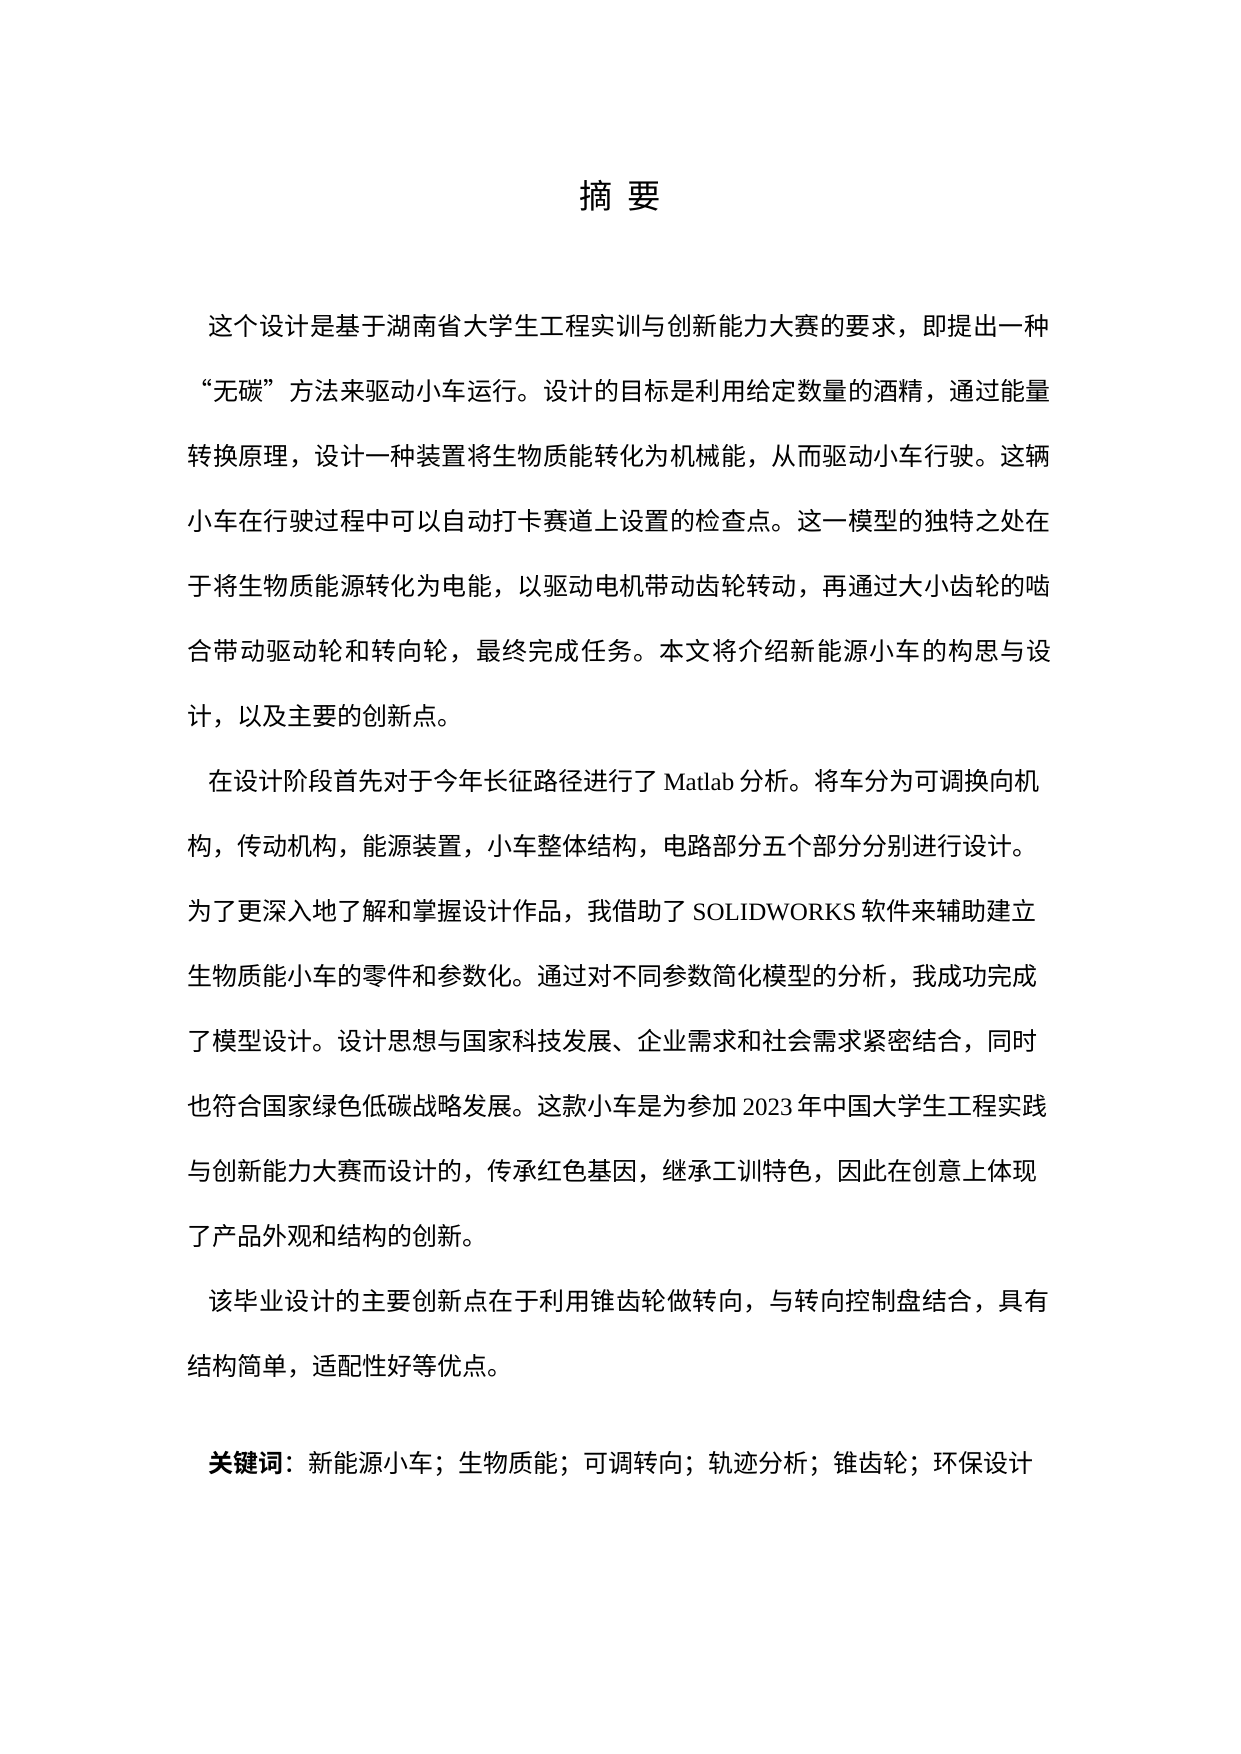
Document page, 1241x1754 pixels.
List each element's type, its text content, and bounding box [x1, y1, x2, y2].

text 该毕业设计的主要创新点在于利用锥齿轮做转向，与转向控制盘结合，具有结构简单，适配性好等优点。 [187, 1267, 1053, 1397]
text 在设计阶段首先对于今年长征路径进行了Matlab分析。将车分为可调换向机构，传动机构，能源装置，小车整体结构，电路部分五个部分分别进行设计。为了更深入地了解和掌握设计作品，我借助了SOLIDWORKS软件来辅助建立生物质能小车的零件和参数化。通过对不同参数简化模型的分析，我成功完成了模型设计。设计思想与国家科技发展、企业需求和社会需求紧密结合，同时也符合国家绿色低碳战略发展。这款小车是为参加2023年中国大学生工程实践与创新能力大赛而设计的，传承红色基因，继承工训特色，因此在创意上体现了产品外观和结构的创新。 [187, 747, 1053, 1267]
text 摘 要 [187, 162, 1053, 227]
text 关键词：新能源小车；生物质能；可调转向；轨迹分析；锥齿轮；环保设计 [187, 1429, 1053, 1494]
text 这个设计是基于湖南省大学生工程实训与创新能力大赛的要求，即提出一种“无碳”方法来驱动小车运行。设计的目标是利用给定数量的酒精，通过能量转换原理，设计一种装置将生物质能转化为机械能，从而驱动小车行驶。这辆小车在行驶过程中可以自动打卡赛道上设置的检查点。这一模型的独特之处在于将生物质能源转化为电能，以驱动电机带动齿轮转动，再通过大小齿轮的啮合带动驱动轮和转向轮，最终完成任务。本文将介绍新能源小车的构思与设计，以及主要的创新点。 [187, 292, 1053, 747]
